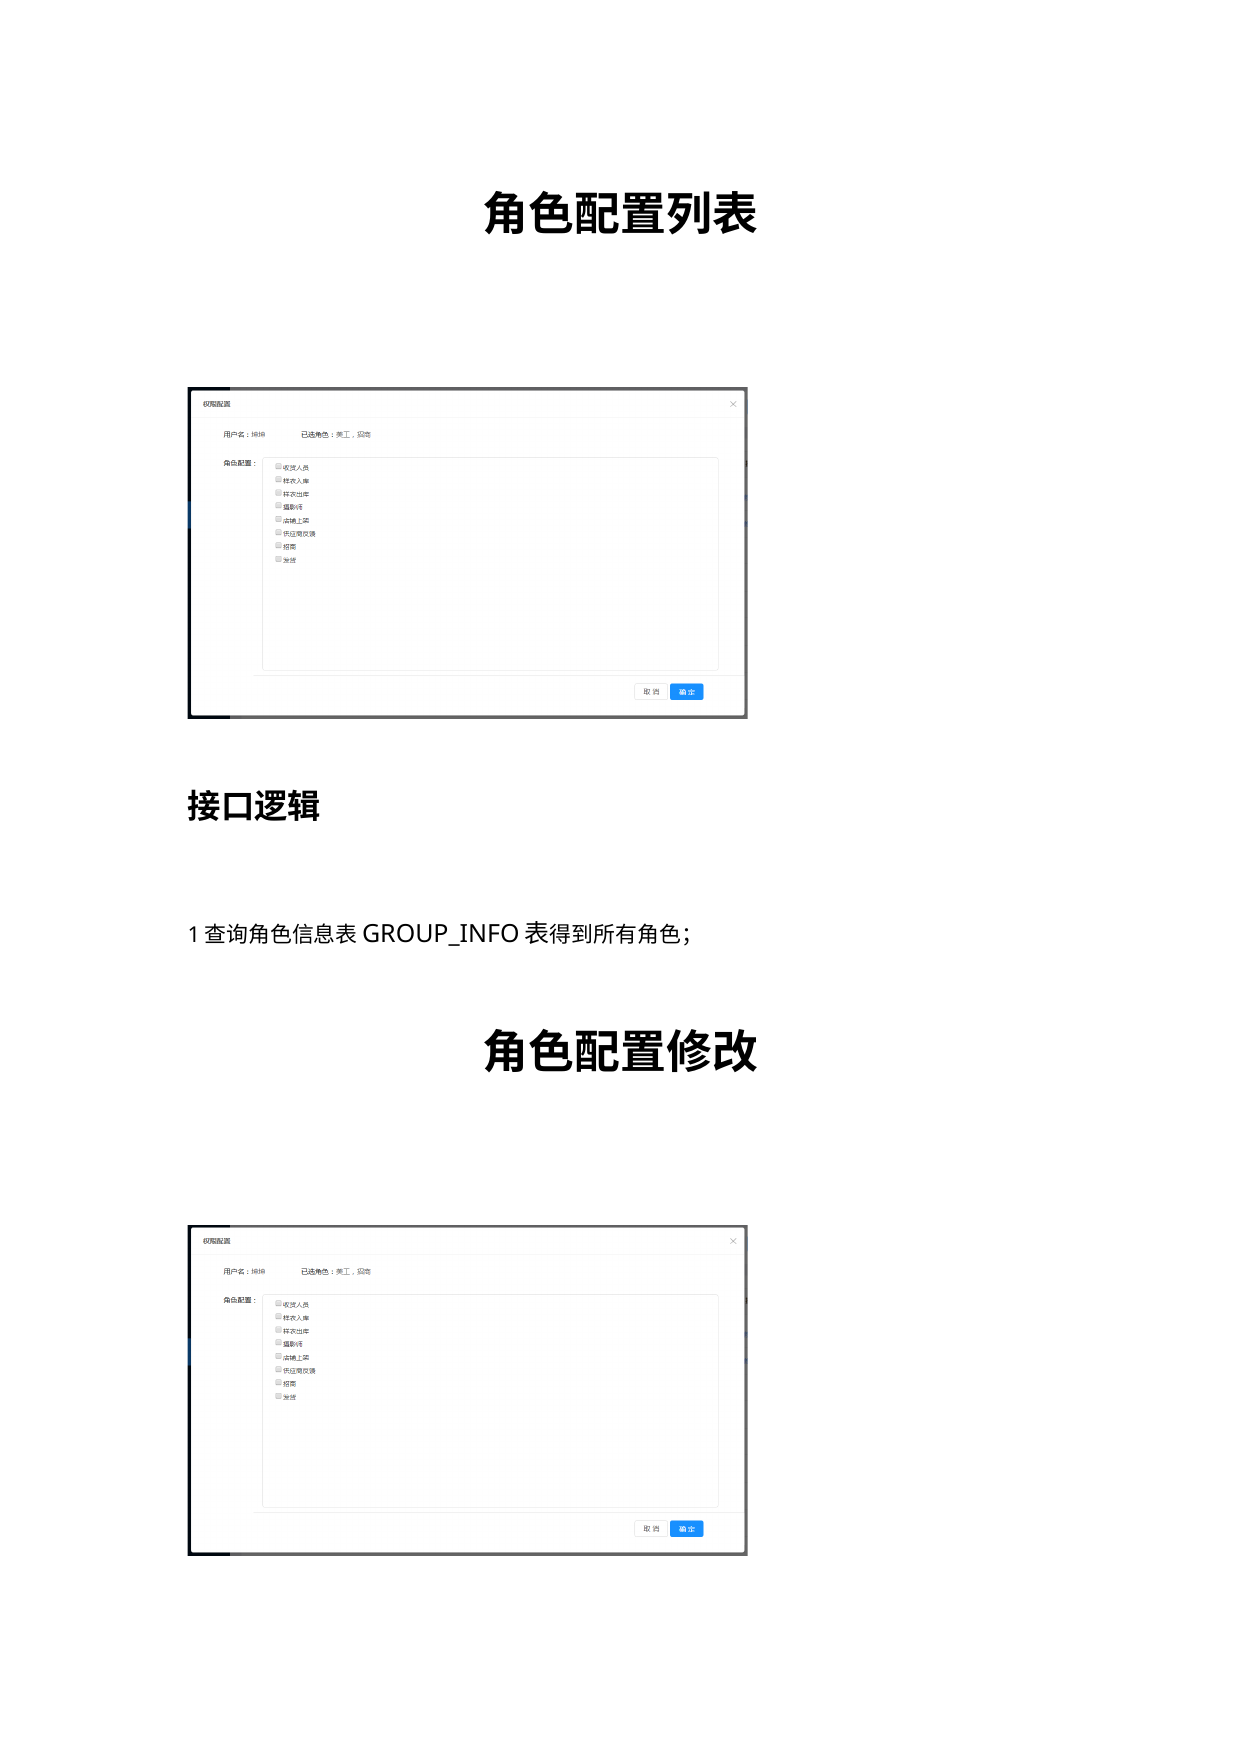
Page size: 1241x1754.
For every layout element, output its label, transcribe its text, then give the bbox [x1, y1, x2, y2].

text 1查询角色信息表GROUP_INFO表得到所有角色； [187, 899, 1053, 964]
subtitle 角色配置修改 [187, 999, 1053, 1097]
picture [187, 1225, 748, 1556]
subtitle 接口逻辑 [187, 772, 1053, 837]
subtitle 角色配置列表 [187, 162, 1053, 259]
picture [187, 387, 748, 719]
